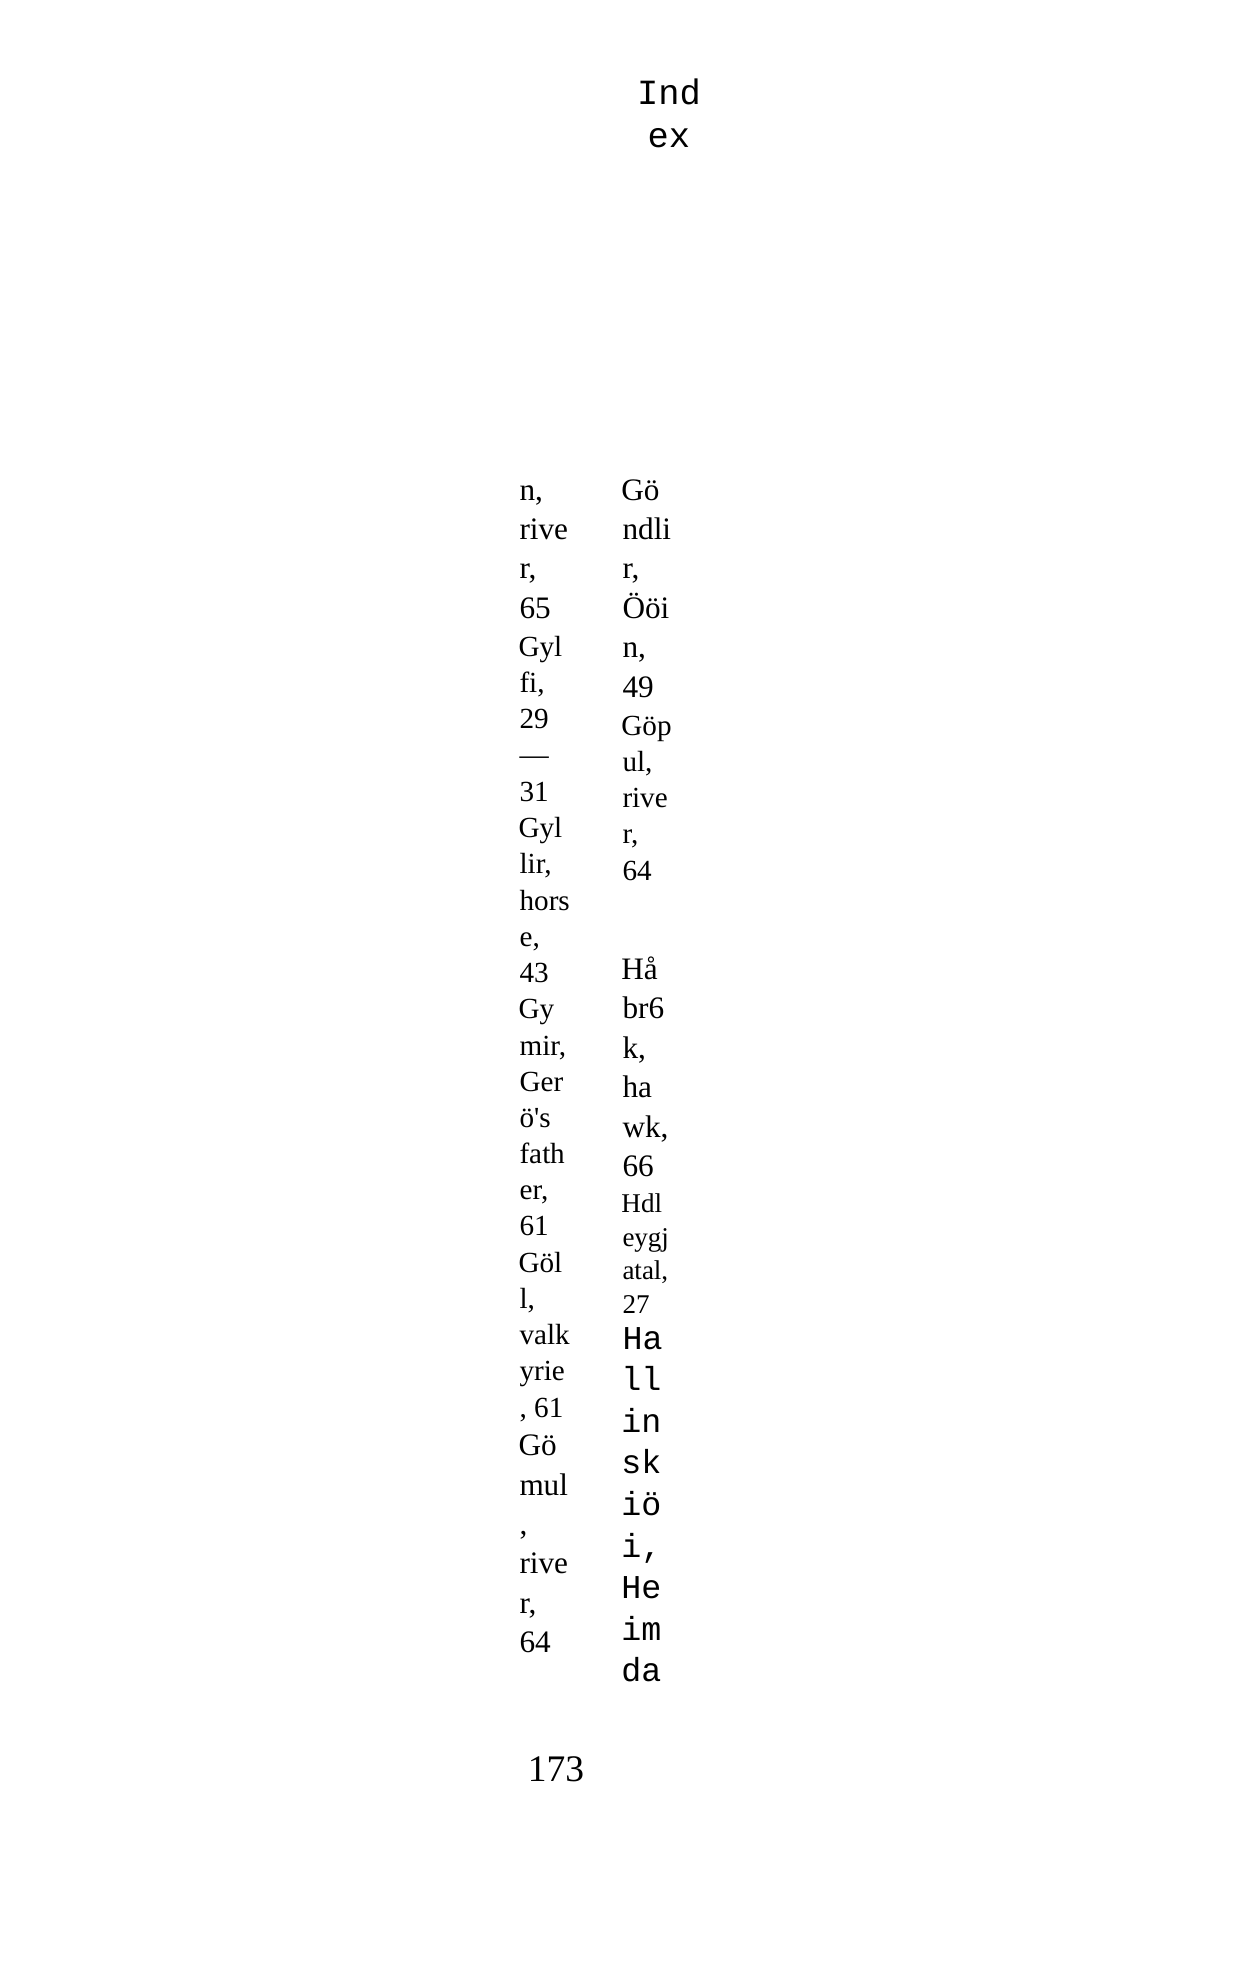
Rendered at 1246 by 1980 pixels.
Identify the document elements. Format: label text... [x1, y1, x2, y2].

text Hallinskiöi, Heimdall, 54 [621, 1322, 673, 1692]
text Göll, valkyrie, 61 [518, 1245, 570, 1423]
text Göpul, river, 64 [621, 708, 673, 886]
text Göndlir, Ööin, 49 [621, 471, 673, 704]
text Gunnthråin, river, 65 [518, 471, 570, 625]
text Gömul, river, 64 [518, 1426, 570, 1660]
text Gylfi, 29—31 [518, 629, 570, 807]
text Gyllir, horse, 43 [518, 810, 570, 988]
text Håbr6k, hawk, 66 [621, 950, 673, 1183]
text Gymir, Gerö's father, 61 [518, 992, 570, 1242]
text Hdleygjatal, 27 [621, 1187, 673, 1319]
